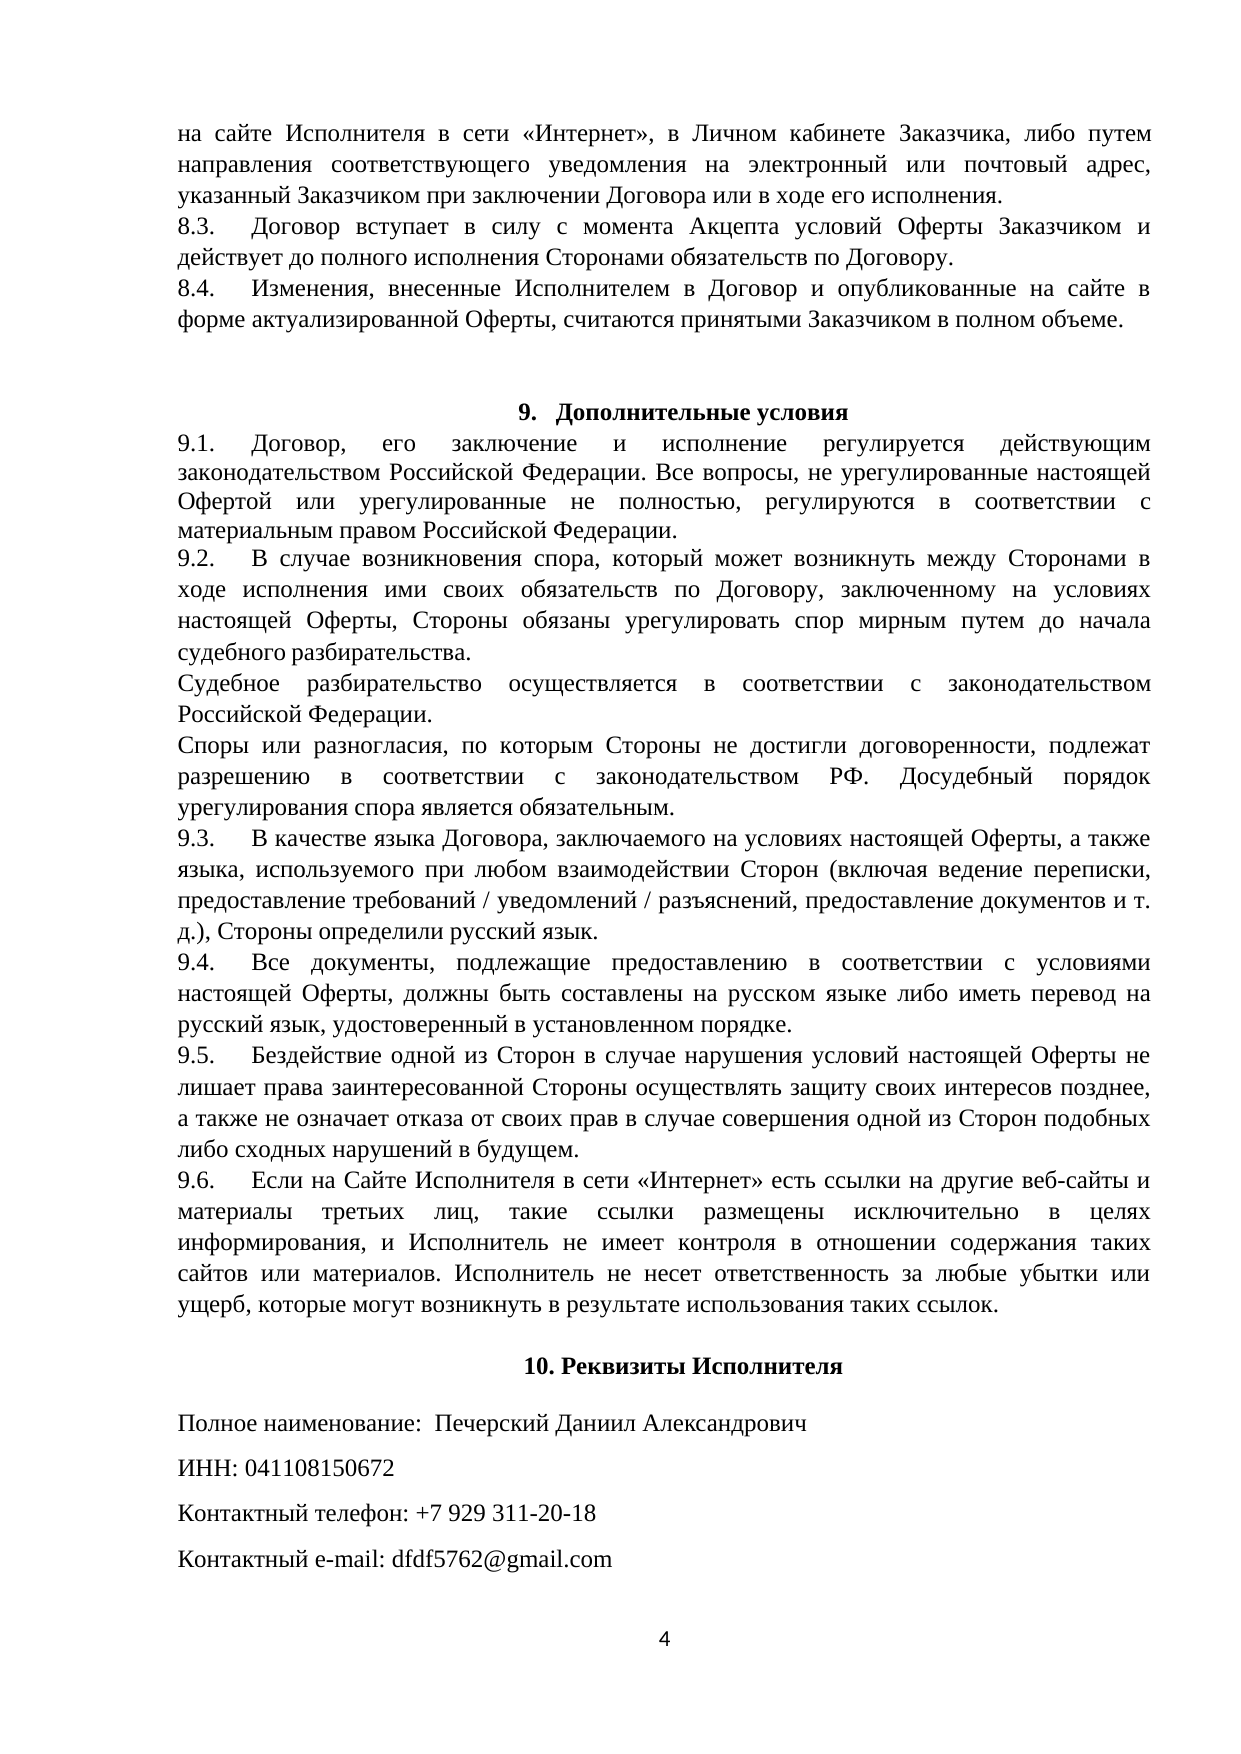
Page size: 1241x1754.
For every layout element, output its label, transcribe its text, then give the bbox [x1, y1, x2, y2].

text Контактный телефон: +7 929 311-20-18 [177, 1498, 1152, 1527]
list В качестве языка Договора, заключаемого на условиях настоящей Оферты, а также языка, используемого при любом взаимодействии Сторон (включая ведение переписки, предоставление требований / уведомлений / разъяснений, предоставление документов и т. д.), Стороны определили русский язык. [177, 823, 1152, 945]
list Бездействие одной из Сторон в случае нарушения условий настоящей Оферты не лишает права заинтересованной Стороны осуществлять защиту своих интересов позднее, а также не означает отказа от своих прав в случае совершения одной из Сторон подобных либо сходных нарушений в будущем. [177, 1041, 1152, 1162]
list В случае возникновения спора, который может возникнуть между Сторонами в ходе исполнения ими своих обязательств по Договору, заключенному на условиях настоящей Оферты, Стороны обязаны урегулировать спор мирным путем до начала судебного разбирательства. [177, 543, 1152, 666]
text Полное наименование: Печерский Даниил Александрович [177, 1408, 1152, 1436]
list Дополнительные условия [215, 397, 1152, 426]
list Изменения, внесенные Исполнителем в Договор и опубликованные на сайте в форме актуализированной Оферты, считаются принятыми Заказчиком в полном объеме. [177, 273, 1152, 333]
list Если на Сайте Исполнителя в сети «Интернет» есть ссылки на другие веб-сайты и материалы третьих лиц, такие ссылки размещены исключительно в целях информирования, и Исполнитель не имеет контроля в отношении содержания таких сайтов или материалов. Исполнитель не несет ответственность за любые убытки или ущерб, которые могут возникнуть в результате использования таких ссылок. [177, 1165, 1152, 1318]
text Контактный e-mail: dfdf5762@gmail.com [177, 1544, 1152, 1573]
list Судебное разбирательство осуществляется в соответствии с законодательством Российской Федерации. [177, 668, 1152, 728]
text ИНН: 041108150672 [177, 1453, 1152, 1482]
list Споры или разногласия, по которым Стороны не достигли договоренности, подлежат разрешению в соответствии с законодательством РФ. Досудебный порядок урегулирования спора является обязательным. [177, 730, 1152, 821]
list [177, 118, 1152, 209]
list Договор вступает в силу с момента Акцепта условий Оферты Заказчиком и действует до полного исполнения Сторонами обязательств по Договору. [177, 211, 1152, 271]
list Все документы, подлежащие предоставлению в соответствии с условиями настоящей Оферты, должны быть составлены на русском языке либо иметь перевод на русский язык, удостоверенный в установленном порядке. [177, 947, 1152, 1038]
list Реквизиты Исполнителя [215, 1351, 1152, 1408]
list Договор, его заключение и исполнение регулируется действующим законодательством Российской Федерации. Все вопросы, не урегулированные настоящей Офертой или урегулированные не полностью, регулируются в соответствии с материальным правом Российской Федерации. [177, 428, 1152, 543]
